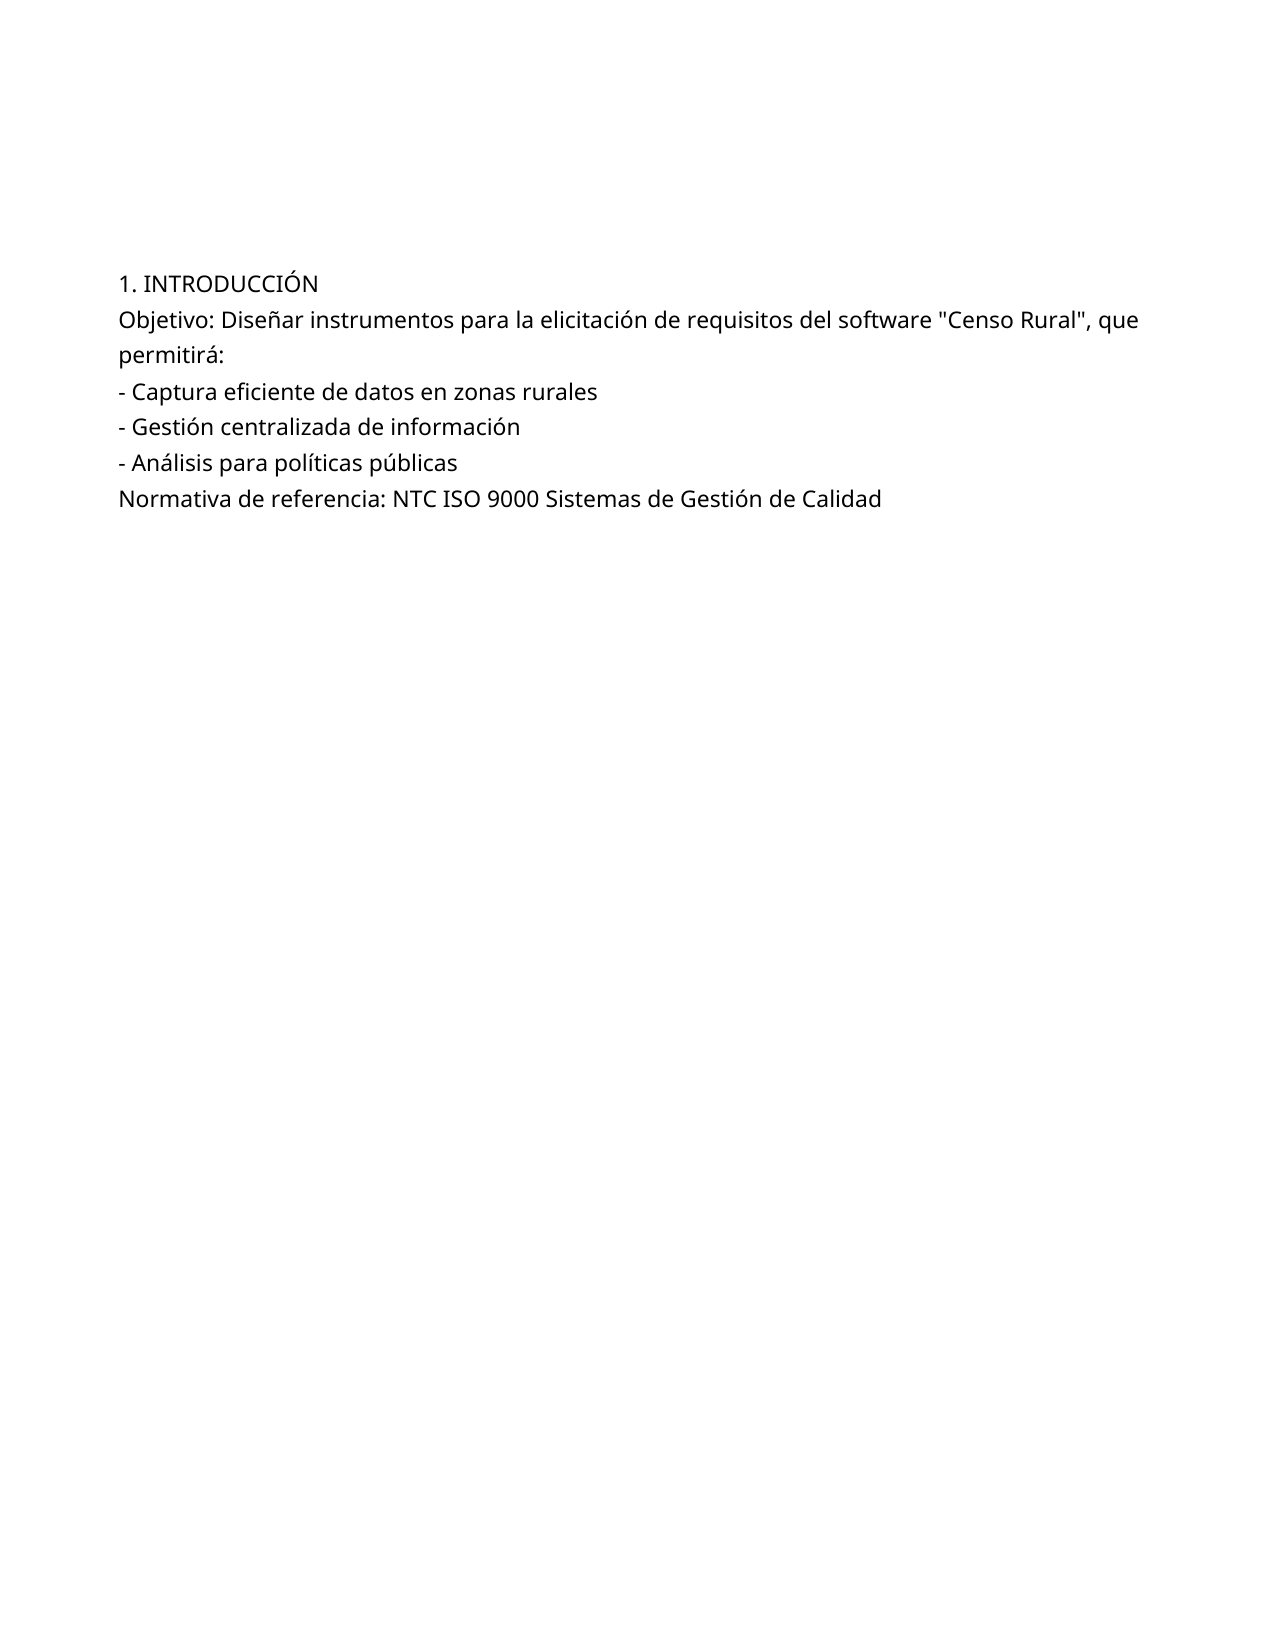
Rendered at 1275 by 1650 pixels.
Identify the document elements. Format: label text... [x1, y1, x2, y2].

text Objetivo: Diseñar instrumentos para la elicitación de requisitos del software "Censo Rural", que permitirá: [118, 303, 1157, 371]
text 1. INTRODUCCIÓN [118, 268, 1157, 299]
text Normativa de referencia: NTC ISO 9000 Sistemas de Gestión de Calidad [118, 483, 1157, 514]
text - Análisis para políticas públicas [118, 447, 1157, 478]
text - Captura eficiente de datos en zonas rurales [118, 375, 1157, 407]
text - Gestión centralizada de información [118, 411, 1157, 443]
